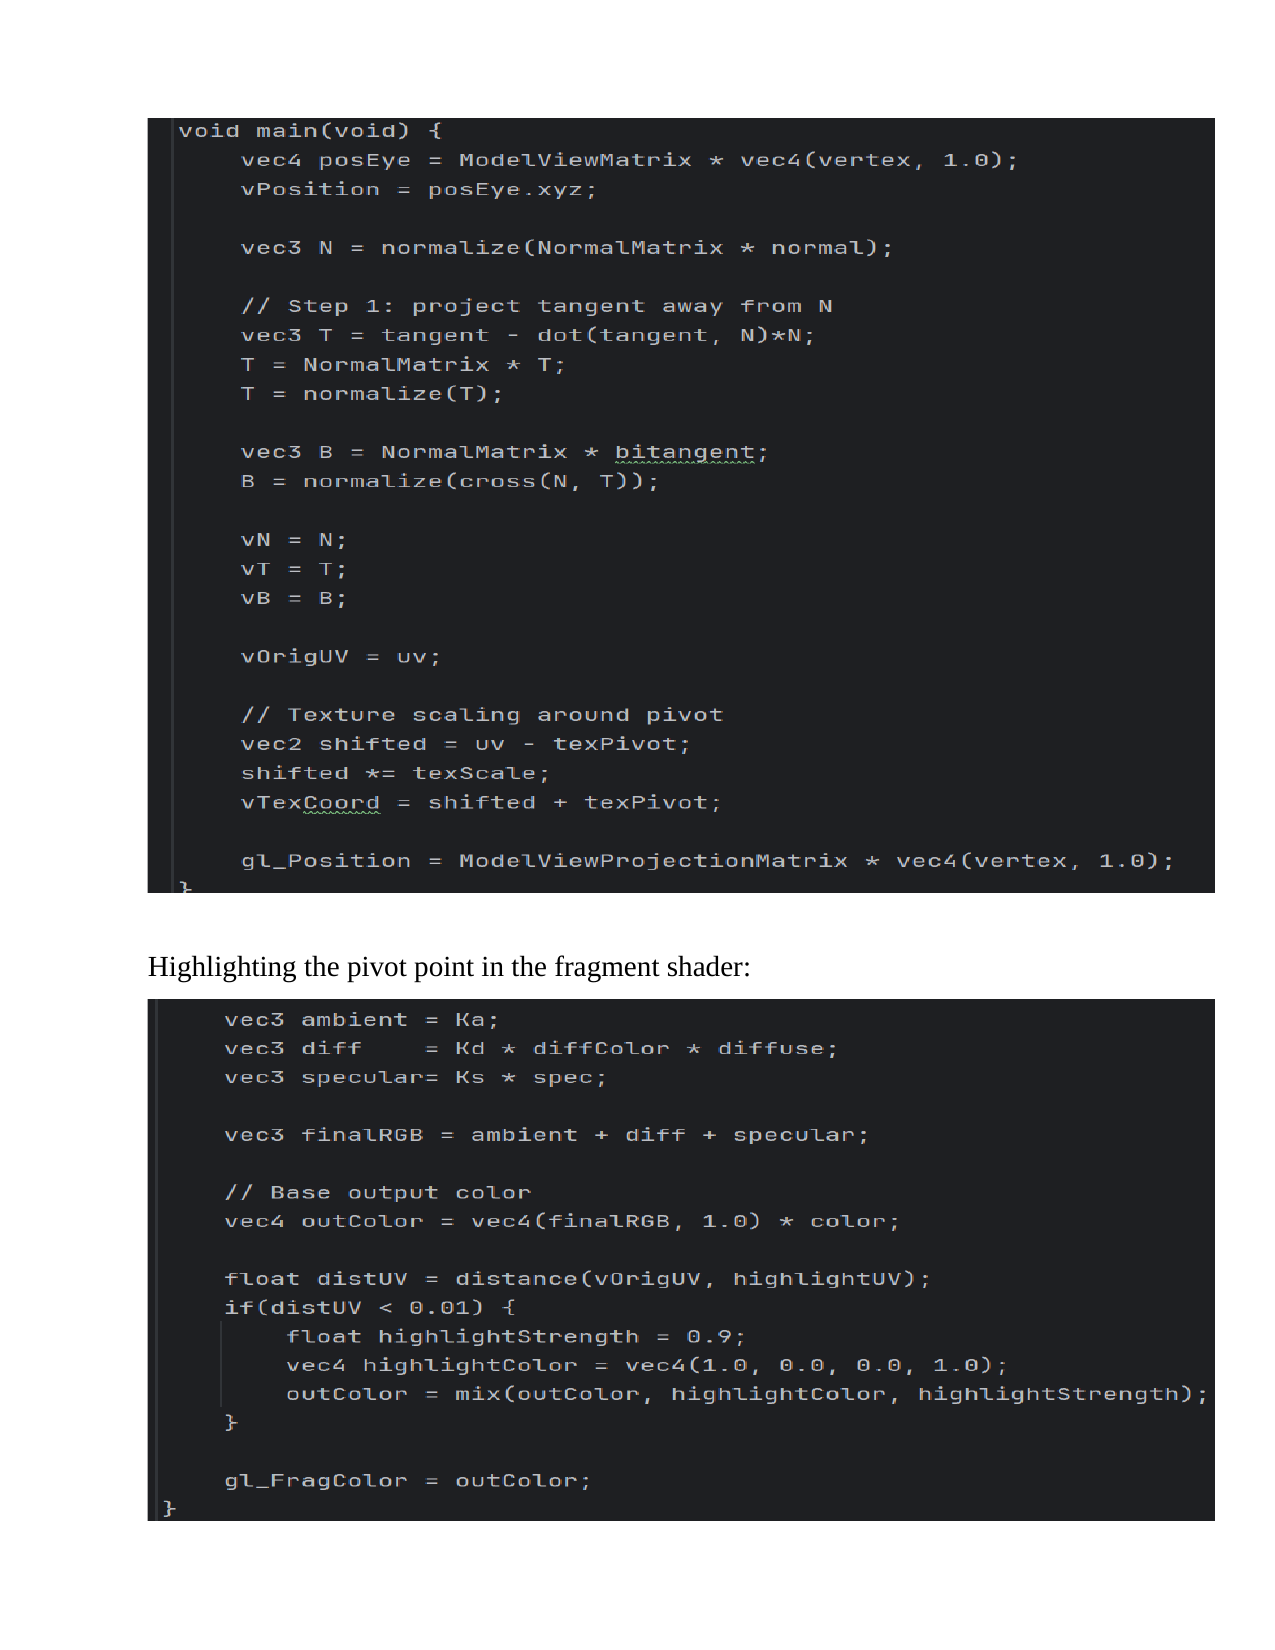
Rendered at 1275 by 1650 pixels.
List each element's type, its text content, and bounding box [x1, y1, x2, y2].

text Highlighting the pivot point in the fragment shader: [148, 949, 1216, 982]
picture [147, 118, 1215, 893]
picture [147, 999, 1215, 1521]
